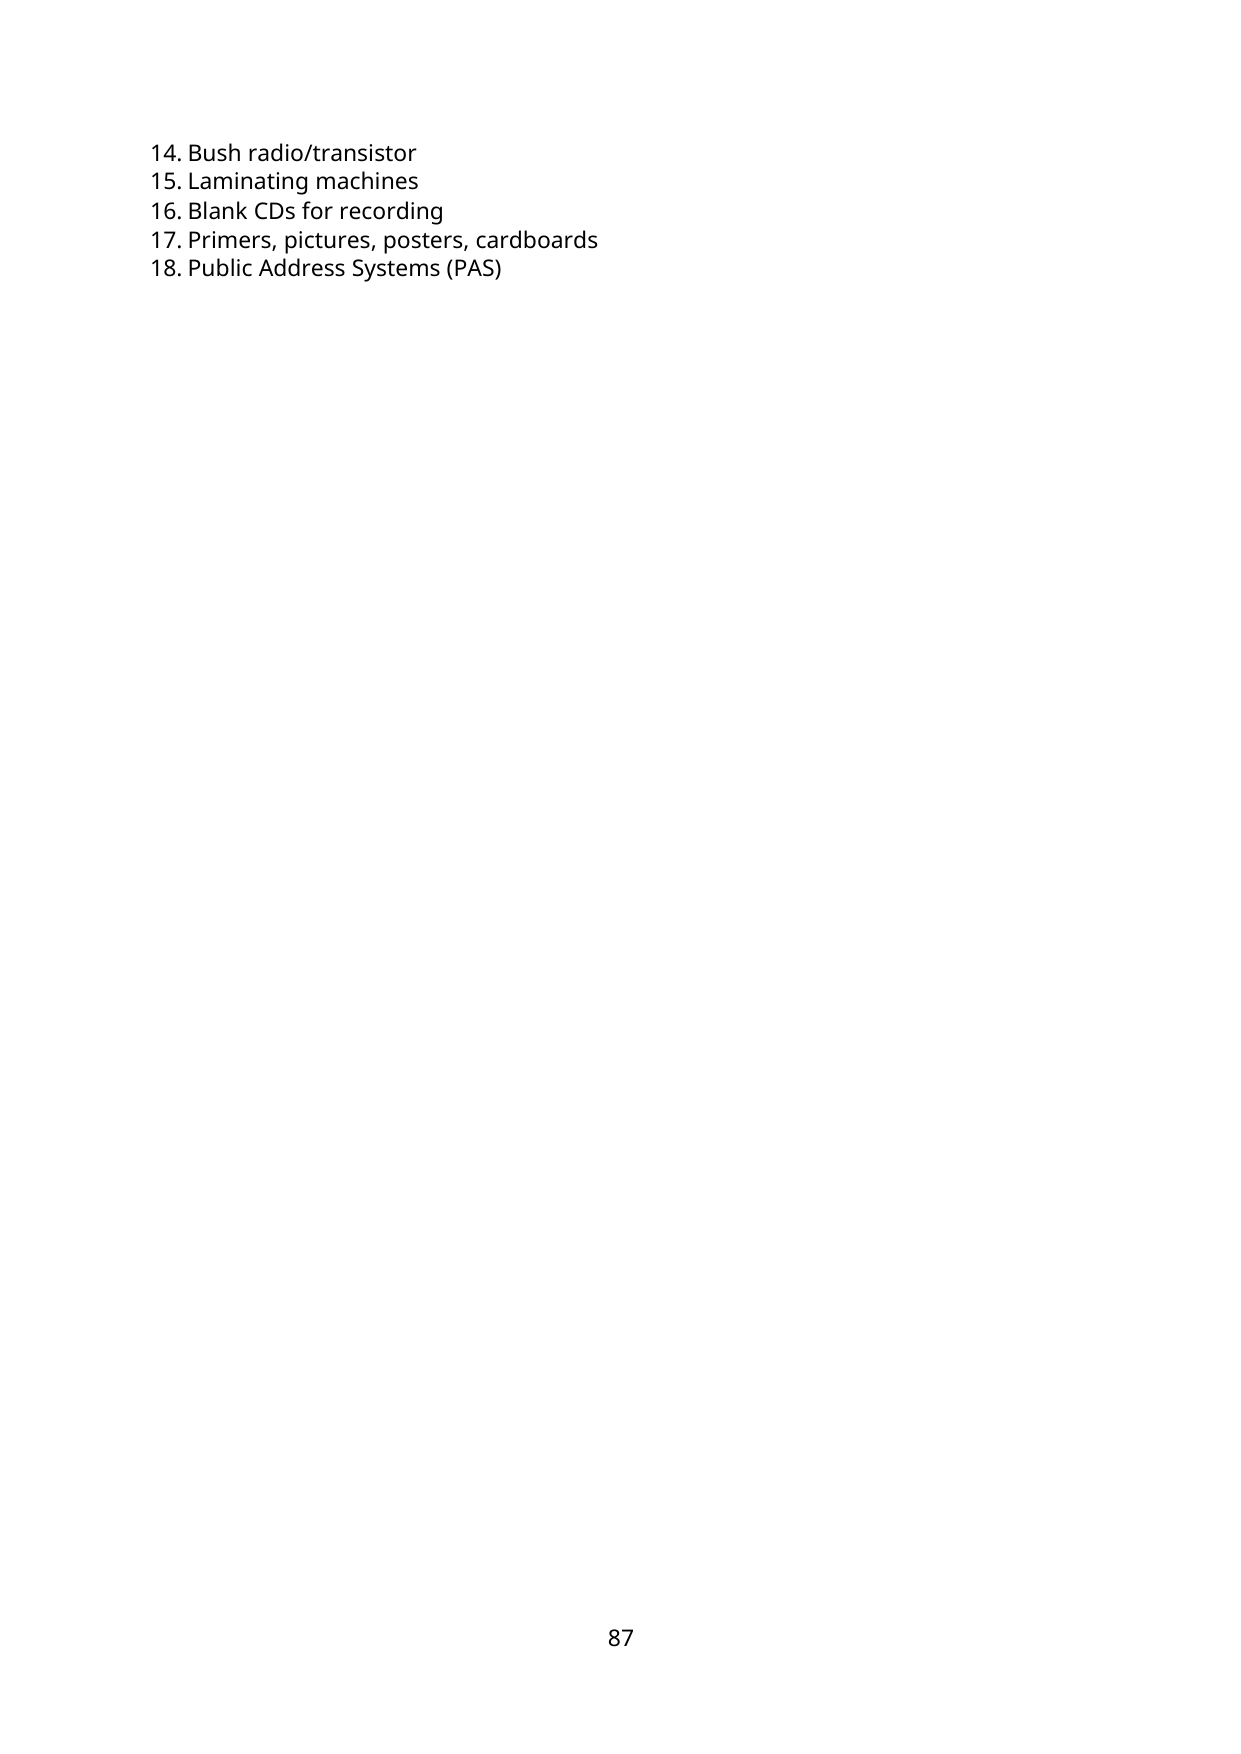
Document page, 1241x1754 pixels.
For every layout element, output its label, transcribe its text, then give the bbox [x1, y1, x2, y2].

list Public Address Systems (PAS) [150, 254, 1126, 282]
list Blank CDs for recording [150, 195, 1126, 226]
list Bush radio/transistor [150, 139, 1126, 167]
list Laminating machines [150, 167, 1126, 195]
list Primers, pictures, posters, cardboards [150, 226, 1126, 254]
